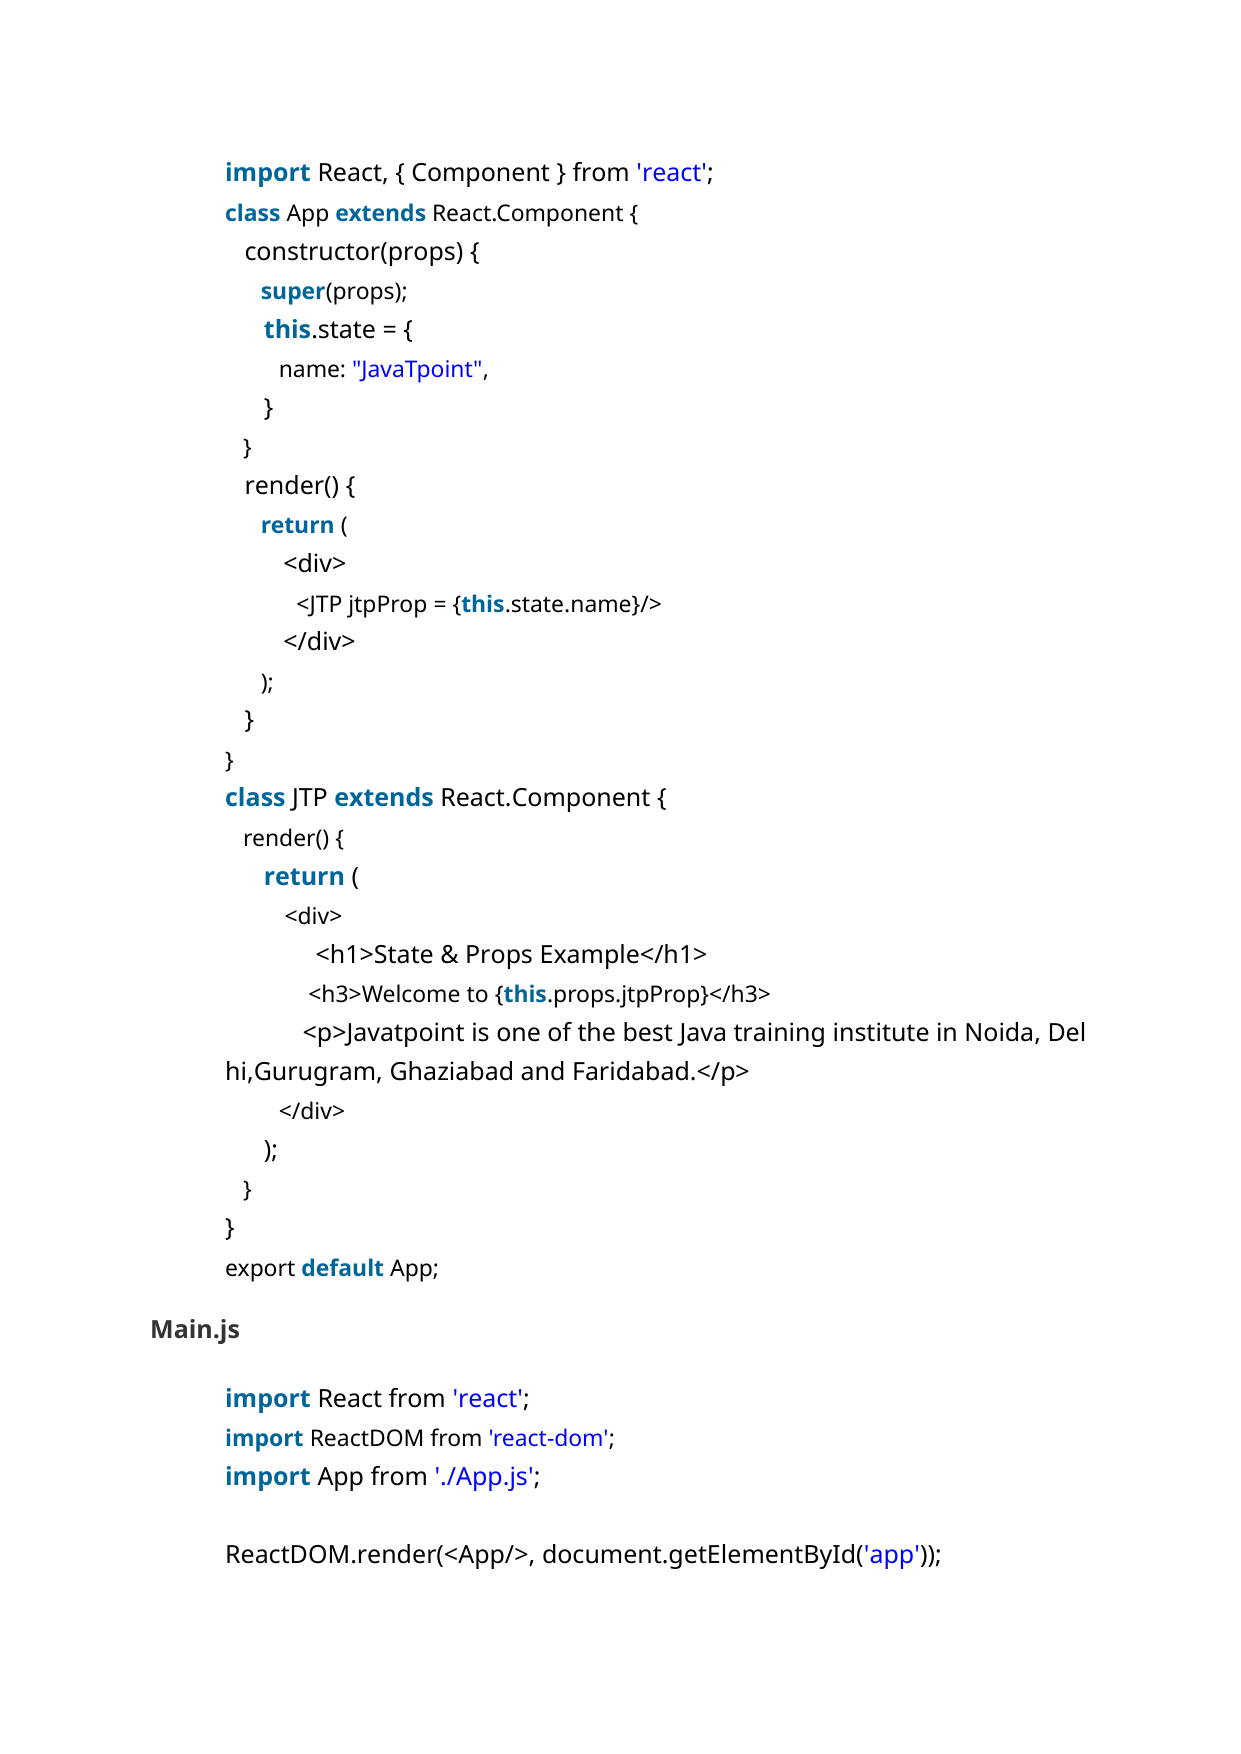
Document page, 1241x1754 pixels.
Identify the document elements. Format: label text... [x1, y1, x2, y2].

text } [225, 736, 1090, 775]
text class JTP extends React.Component { [225, 775, 1090, 814]
text Main.js [150, 1312, 1090, 1346]
text ); [225, 1127, 1090, 1166]
text ); [225, 658, 1090, 697]
text <p>Javatpoint is one of the best Java training institute in Noida, Delhi,Gurugram, Ghaziabad and Faridabad.</p> [225, 1009, 1090, 1087]
text class App extends React.Component { [225, 189, 1090, 228]
text ReactDOM.render(<App/>, document.getElementById('app')); [225, 1531, 1090, 1571]
text import React from 'react'; [225, 1375, 1090, 1414]
text <h3>Welcome to {this.props.jtpProp}</h3> [225, 970, 1090, 1009]
text import App from './App.js'; [225, 1453, 1090, 1492]
text return ( [225, 502, 1090, 541]
text </div> [225, 619, 1090, 658]
text } [225, 697, 1090, 736]
text } [225, 423, 1090, 462]
text export default App; [225, 1244, 1090, 1283]
text } [225, 1205, 1090, 1244]
text render() { [225, 462, 1090, 502]
text super(props); [225, 267, 1090, 306]
text <div> [225, 541, 1090, 580]
text render() { [225, 814, 1090, 853]
text name: "JavaTpoint", [225, 345, 1090, 384]
text <div> [225, 892, 1090, 931]
text } [225, 384, 1090, 423]
text <JTP jtpProp = {this.state.name}/> [225, 580, 1090, 619]
text import React, { Component } from 'react'; [225, 150, 1090, 189]
text </div> [225, 1087, 1090, 1127]
text import ReactDOM from 'react-dom'; [225, 1414, 1090, 1453]
text <h1>State & Props Example</h1> [225, 931, 1090, 970]
text constructor(props) { [225, 228, 1090, 267]
text } [225, 1166, 1090, 1205]
text this.state = { [225, 306, 1090, 345]
text return ( [225, 853, 1090, 892]
